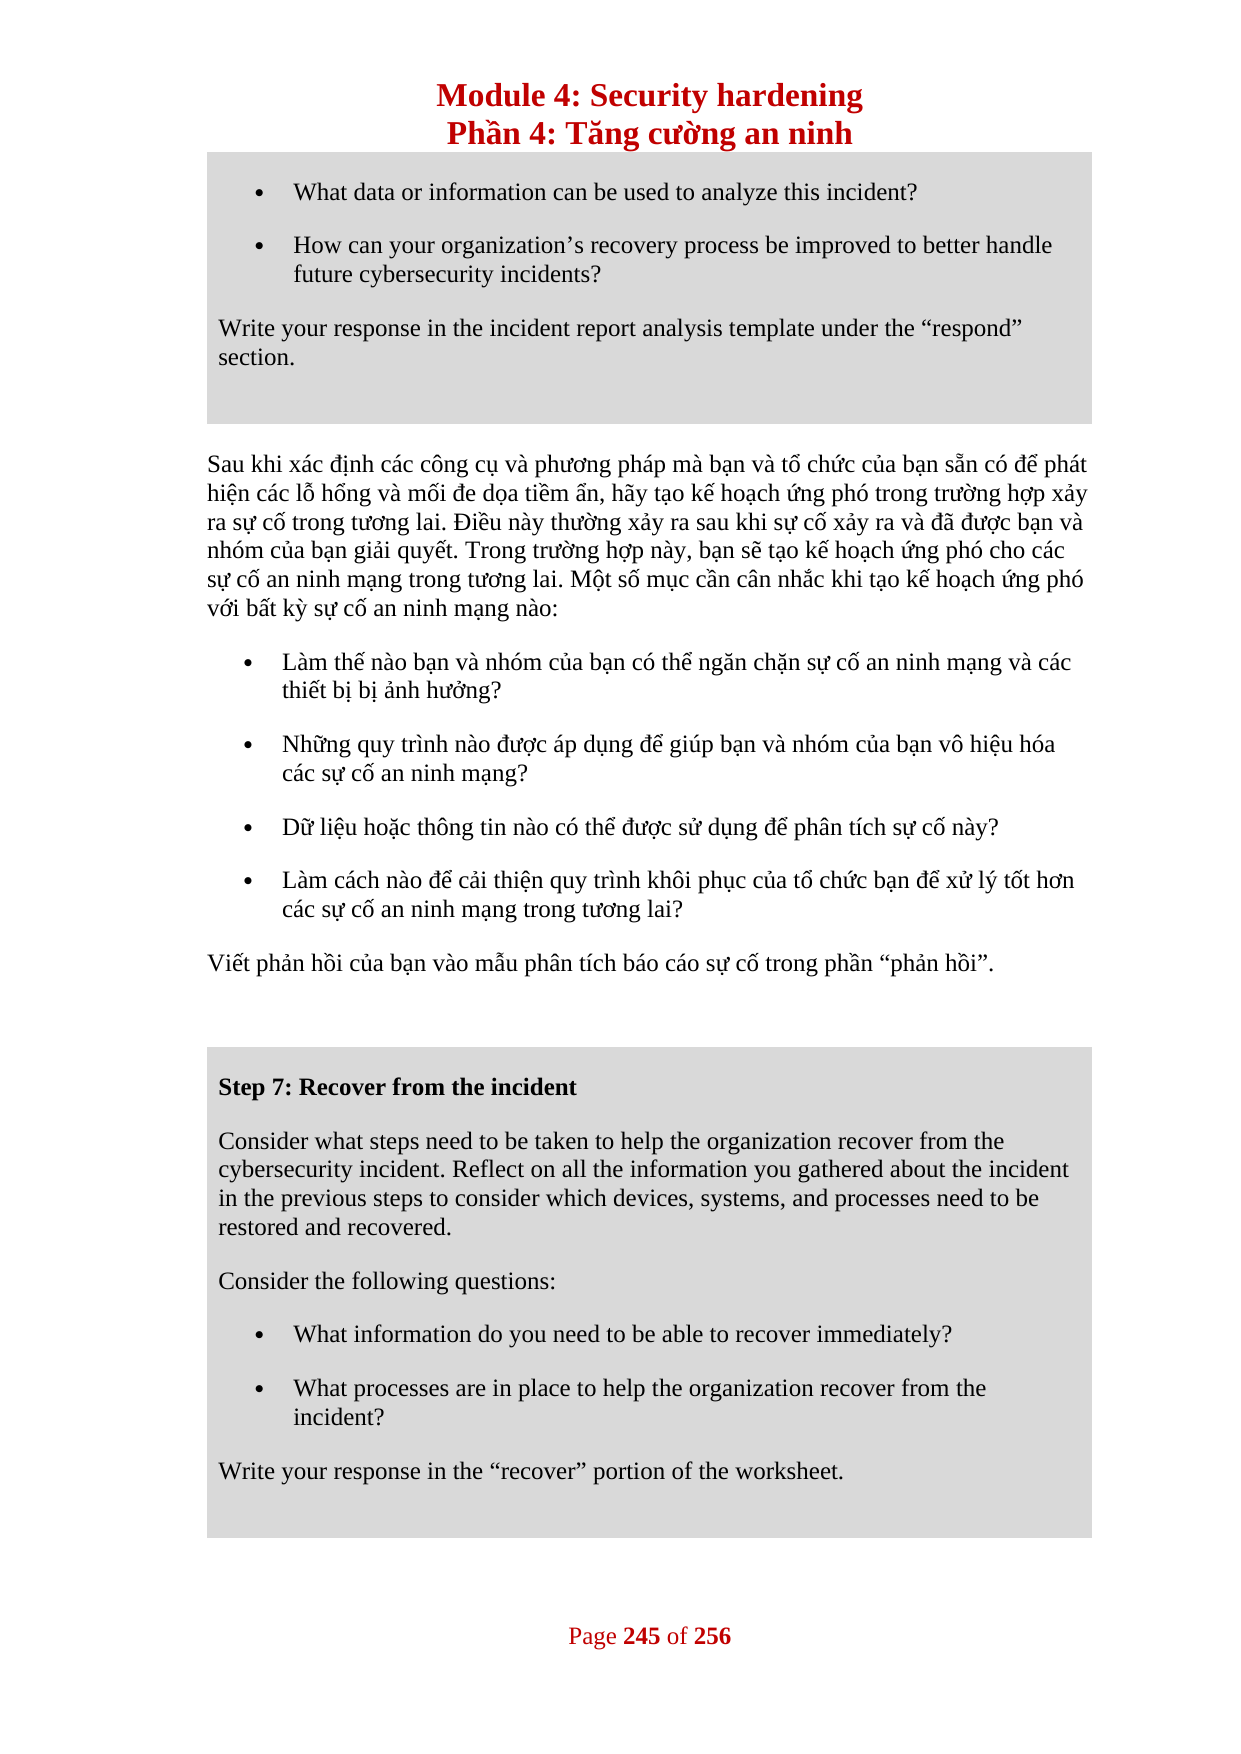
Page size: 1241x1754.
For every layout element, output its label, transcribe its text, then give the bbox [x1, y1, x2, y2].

list Những quy trình nào được áp dụng để giúp bạn và nhóm của bạn vô hiệu hóa các sự cố an ninh mạng? [244, 729, 1092, 787]
list Làm cách nào để cải thiện quy trình khôi phục của tổ chức bạn để xử lý tốt hơn các sự cố an ninh mạng trong tương lai? [244, 865, 1092, 923]
list Làm thế nào bạn và nhóm của bạn có thể ngăn chặn sự cố an ninh mạng và các thiết bị bị ảnh hưởng? [244, 647, 1092, 704]
table_header Step 7: Recover from the incident Consider what steps need to be taken to help the organization recover from the cybersecurity incident. Reflect on all the information you gathered about the incident in the previous steps to consider which devices, systems, and processes need to be restored and recovered. Consider the following questions: What information do you need to be able to recover immediately? What processes are in place to help the organization recover from the incident? Write your response in the “recover” portion of the worksheet. [207, 1047, 1092, 1538]
list Dữ liệu hoặc thông tin nào có thể được sử dụng để phân tích sự cố này? [244, 812, 1092, 840]
text Sau khi xác định các công cụ và phương pháp mà bạn và tổ chức của bạn sẵn có để phát hiện các lỗ hổng và mối đe dọa tiềm ẩn, hãy tạo kế hoạch ứng phó trong trường hợp xảy ra sự cố trong tương lai. Điều này thường xảy ra sau khi sự cố xảy ra và đã được bạn và nhóm của bạn giải quyết. Trong trường hợp này, bạn sẽ tạo kế hoạch ứng phó cho các sự cố an ninh mạng trong tương lai. Một số mục cần cân nhắc khi tạo kế hoạch ứng phó với bất kỳ sự cố an ninh mạng nào: [207, 449, 1092, 622]
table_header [207, 152, 1092, 424]
text Viết phản hồi của bạn vào mẫu phân tích báo cáo sự cố trong phần “phản hồi”. [207, 948, 1092, 977]
